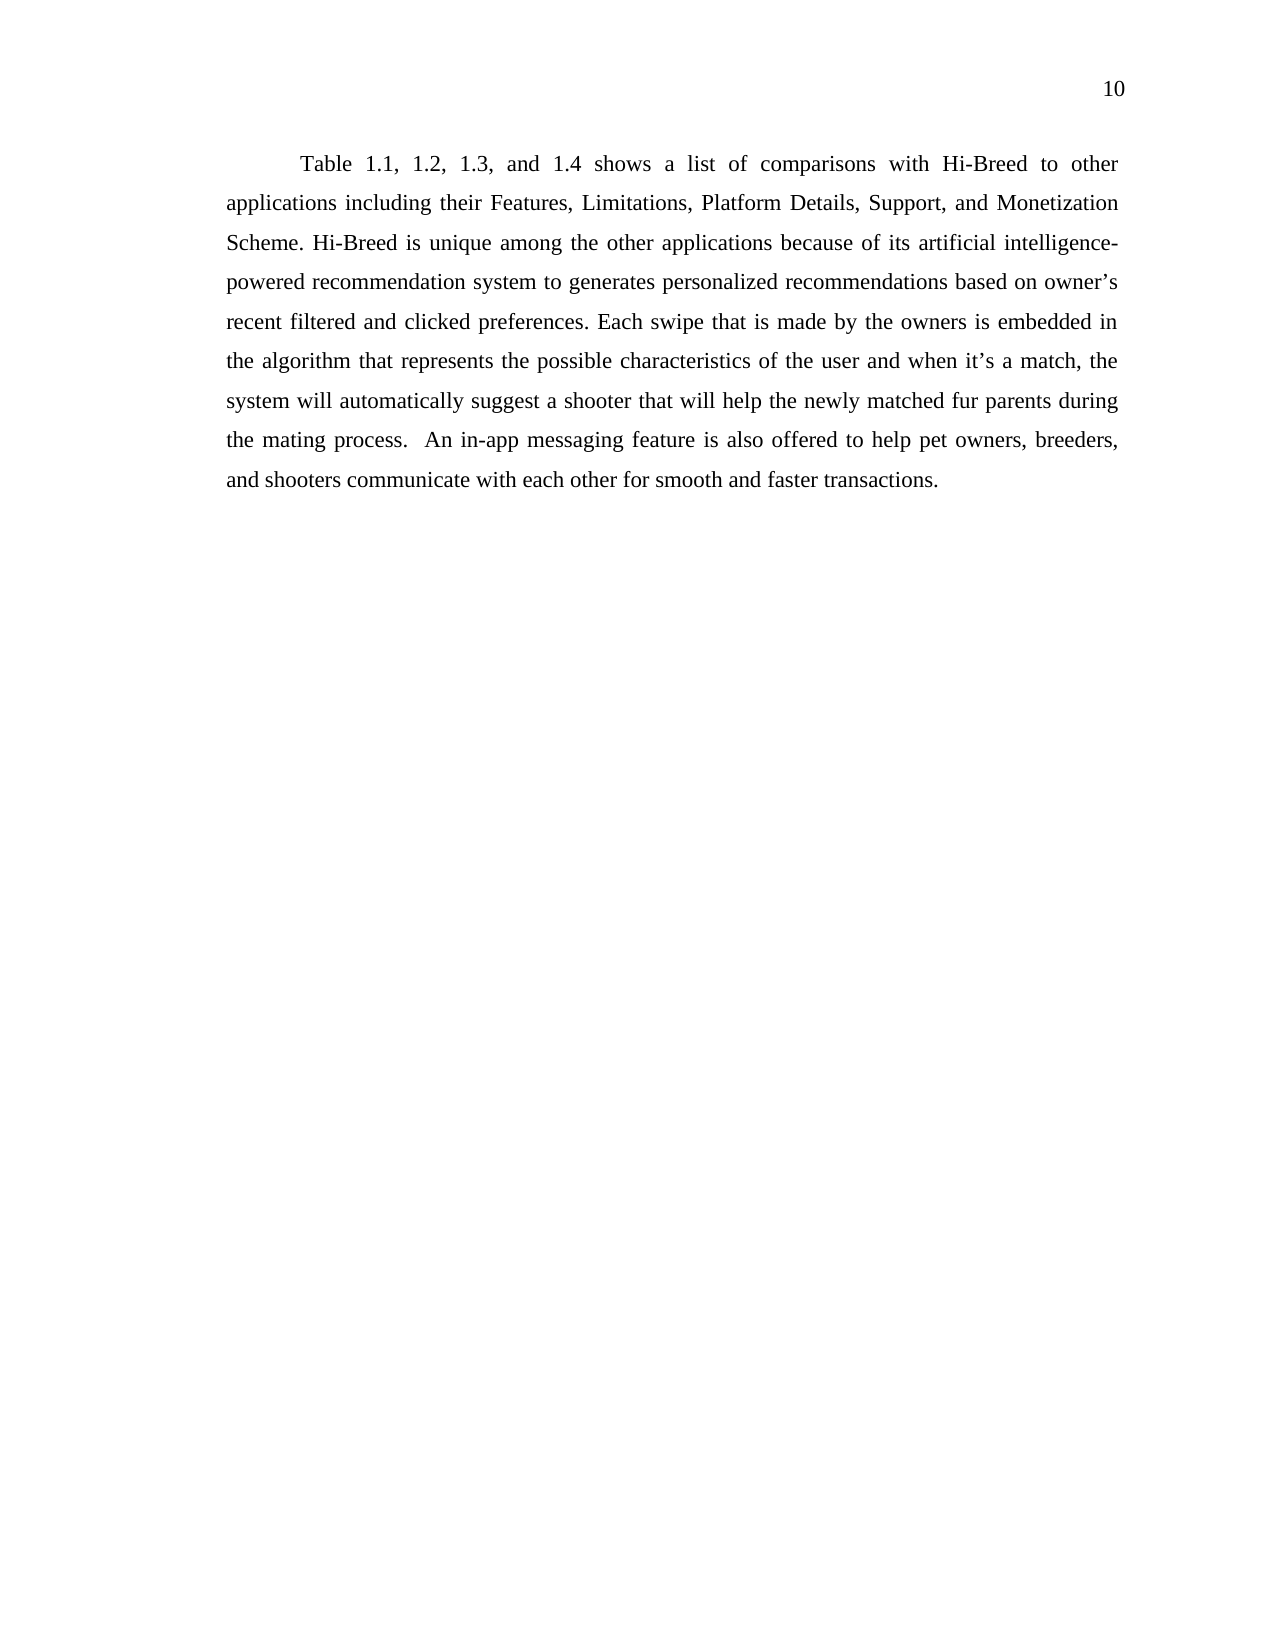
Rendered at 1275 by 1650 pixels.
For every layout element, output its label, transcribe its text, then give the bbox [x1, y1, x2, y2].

text Table 1.1, 1.2, 1.3, and 1.4 shows a list of comparisons with Hi-Breed to other applications including their Features, Limitations, Platform Details, Support, and Monetization Scheme. Hi-Breed is unique among the other applications because of its artificial intelligence-powered recommendation system to generates personalized recommendations based on owner’s recent filtered and clicked preferences. Each swipe that is made by the owners is embedded in the algorithm that represents the possible characteristics of the user and when it’s a match, the system will automatically suggest a shooter that will help the newly matched fur parents during the mating process. An in-app messaging feature is also offered to help pet owners, breeders, and shooters communicate with each other for smooth and faster transactions. [226, 150, 1120, 492]
